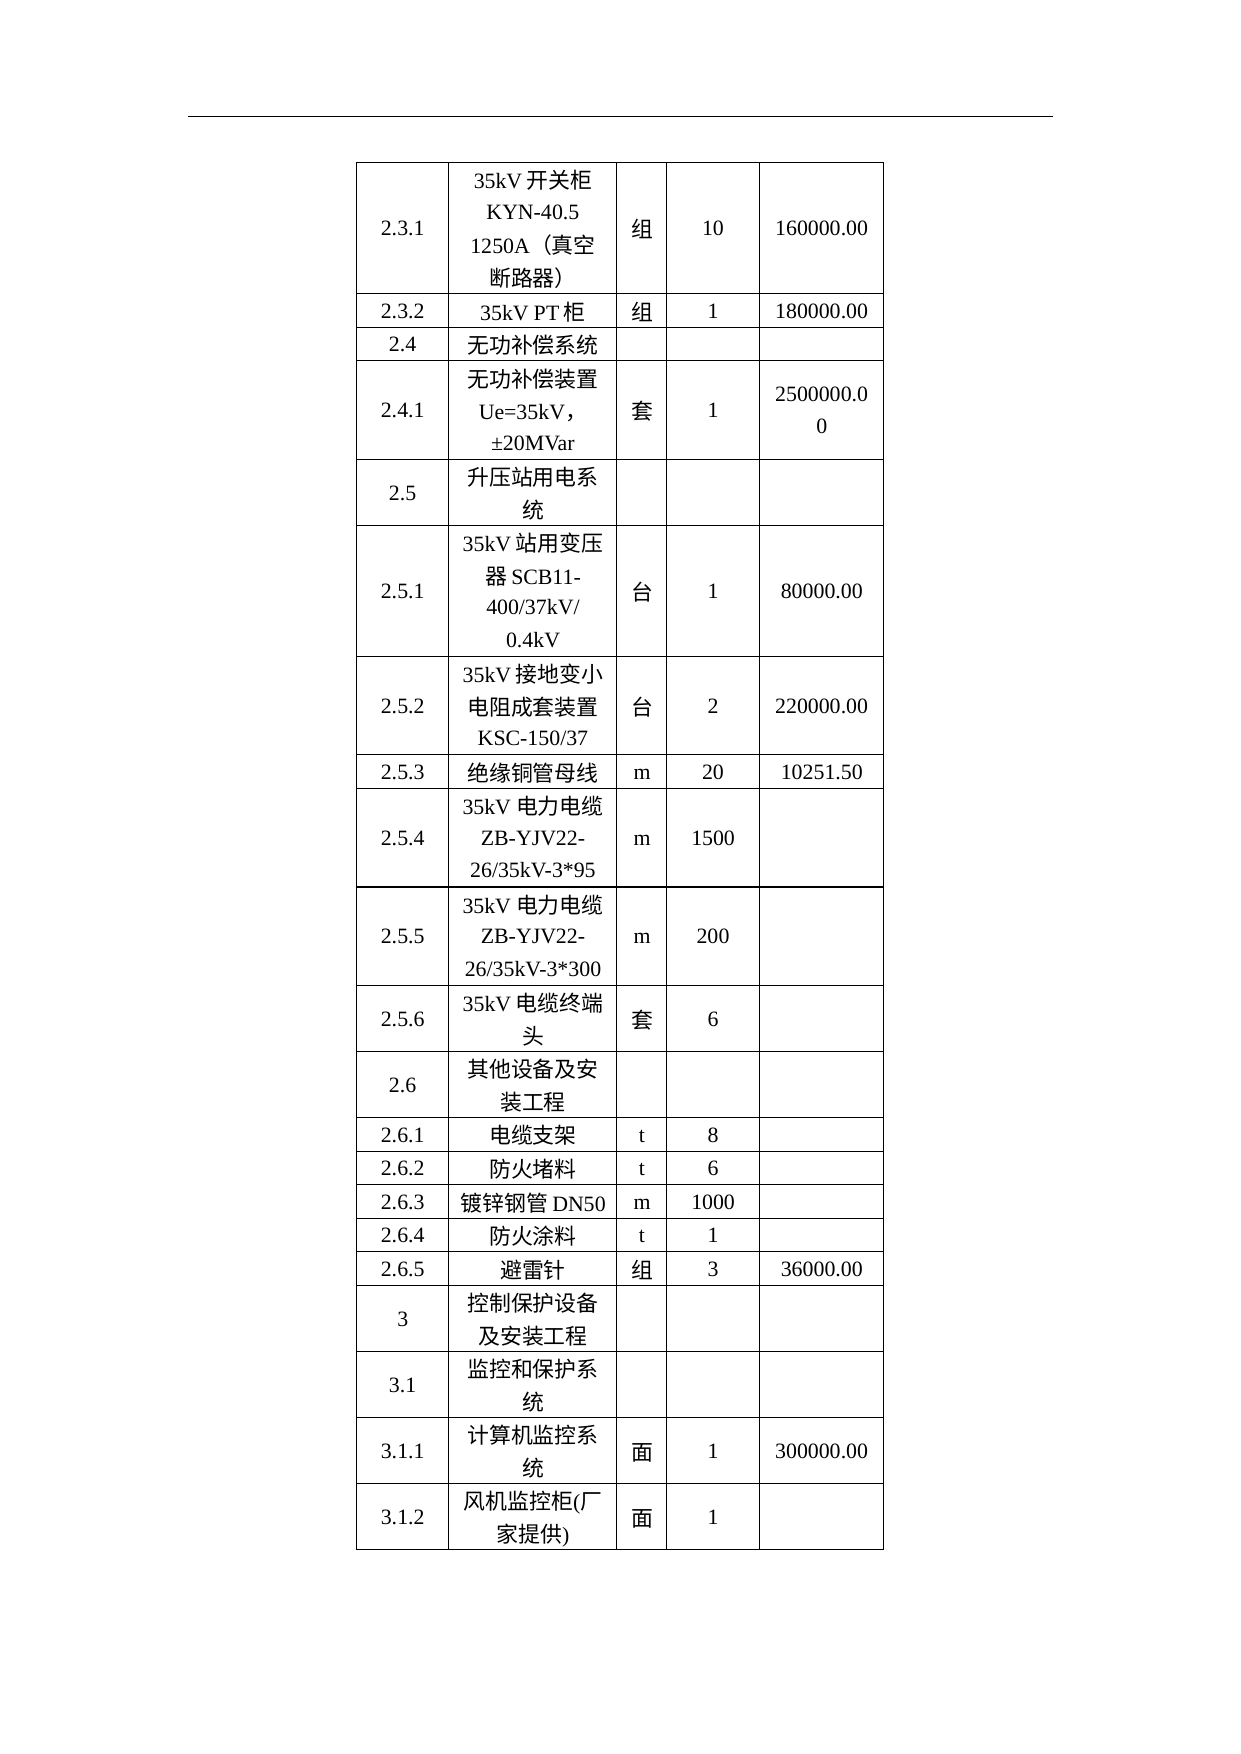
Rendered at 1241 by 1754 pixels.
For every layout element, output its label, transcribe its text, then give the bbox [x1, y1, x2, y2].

table_cell 2.3.2 [357, 294, 448, 327]
table_cell [760, 328, 883, 360]
table_cell [667, 1352, 759, 1417]
table_cell 计算机监控系统 [449, 1418, 616, 1483]
table_cell [667, 1286, 759, 1351]
table_cell 10251.50 [760, 755, 883, 788]
table_cell 3.1.2 [357, 1484, 448, 1549]
table_cell 35kV PT柜 [449, 294, 616, 327]
table_cell 无功补偿系统 [449, 328, 616, 360]
table_cell 套 [617, 986, 666, 1051]
table_cell 2500000.00 [760, 361, 883, 459]
table_cell 套 [617, 361, 666, 459]
table_cell 35kV电缆终端头 [449, 986, 616, 1051]
table_cell 避雷针 [449, 1252, 616, 1285]
table_cell 8 [667, 1118, 759, 1151]
table_cell 10 [667, 163, 759, 293]
table_cell [617, 328, 666, 360]
table_cell 35kV 电力电缆ZB-YJV22-26/35kV-3*95 [449, 789, 616, 886]
table_cell [617, 1052, 666, 1117]
table_cell 1 [667, 1418, 759, 1483]
table_cell 组 [617, 294, 666, 327]
table_cell [760, 789, 883, 886]
table_cell 1 [667, 361, 759, 459]
table_cell [760, 1484, 883, 1549]
table_cell 防火涂料 [449, 1219, 616, 1251]
table_cell 20 [667, 755, 759, 788]
table_cell 2.6.1 [357, 1118, 448, 1151]
table_cell [760, 888, 883, 985]
table_cell 200 [667, 888, 759, 985]
table_cell [760, 986, 883, 1051]
table_cell 1500 [667, 789, 759, 886]
table_cell [617, 1286, 666, 1351]
table_cell 2.5.4 [357, 789, 448, 886]
table_cell 35kV接地变小电阻成套装置KSC-150/37 [449, 657, 616, 754]
table_cell m [617, 1185, 666, 1218]
table_cell 控制保护设备及安装工程 [449, 1286, 616, 1351]
table_cell [760, 1118, 883, 1151]
table_cell [760, 1352, 883, 1417]
table_cell 1 [667, 1219, 759, 1251]
table_cell 升压站用电系统 [449, 460, 616, 525]
table_cell [617, 1352, 666, 1417]
table_cell 2.5.2 [357, 657, 448, 754]
table_cell m [617, 789, 666, 886]
table_cell 2.5 [357, 460, 448, 525]
table_cell 2.5.6 [357, 986, 448, 1051]
table_cell 300000.00 [760, 1418, 883, 1483]
table_cell 电缆支架 [449, 1118, 616, 1151]
table_cell 6 [667, 1152, 759, 1184]
table_cell 35kV 电力电缆ZB-YJV22-26/35kV-3*300 [449, 888, 616, 985]
table_cell 镀锌钢管DN50 [449, 1185, 616, 1218]
table_cell 面 [617, 1418, 666, 1483]
table_cell 35kV站用变压器SCB11-400/37kV/0.4kV [449, 526, 616, 656]
table_cell t [617, 1118, 666, 1151]
table_cell m [617, 888, 666, 985]
table_cell [760, 460, 883, 525]
table_cell t [617, 1219, 666, 1251]
table_cell [760, 1219, 883, 1251]
table_cell m [617, 755, 666, 788]
table_cell 绝缘铜管母线 [449, 755, 616, 788]
table_cell [667, 1052, 759, 1117]
table_cell 1 [667, 294, 759, 327]
table_cell 组 [617, 1252, 666, 1285]
table_cell 2.6.2 [357, 1152, 448, 1184]
table_cell 180000.00 [760, 294, 883, 327]
table_cell [617, 460, 666, 525]
table_cell 监控和保护系统 [449, 1352, 616, 1417]
table_cell 2 [667, 657, 759, 754]
table_cell [667, 328, 759, 360]
table_cell 3 [667, 1252, 759, 1285]
table_cell 3.1 [357, 1352, 448, 1417]
table_cell 2.6 [357, 1052, 448, 1117]
table_cell 160000.00 [760, 163, 883, 293]
table_cell 35kV开关柜KYN-40.5 1250A（真空断路器） [449, 163, 616, 293]
table_cell 组 [617, 163, 666, 293]
table_cell 2.5.5 [357, 888, 448, 985]
table_cell 1 [667, 526, 759, 656]
table_cell 2.4 [357, 328, 448, 360]
table_cell 台 [617, 657, 666, 754]
table_cell 2.6.5 [357, 1252, 448, 1285]
table_cell 台 [617, 526, 666, 656]
table_cell 1000 [667, 1185, 759, 1218]
table_cell [760, 1152, 883, 1184]
table_cell 面 [617, 1484, 666, 1549]
table_cell 36000.00 [760, 1252, 883, 1285]
table_cell 防火堵料 [449, 1152, 616, 1184]
table_cell [667, 460, 759, 525]
table_cell [760, 1185, 883, 1218]
table_cell [760, 1286, 883, 1351]
table_cell 220000.00 [760, 657, 883, 754]
table_cell 3.1.1 [357, 1418, 448, 1483]
table_cell 80000.00 [760, 526, 883, 656]
table_cell 2.3.1 [357, 163, 448, 293]
table_cell 2.6.3 [357, 1185, 448, 1218]
table_cell t [617, 1152, 666, 1184]
table_cell 风机监控柜(厂家提供) [449, 1484, 616, 1549]
table_cell 6 [667, 986, 759, 1051]
table_cell 2.6.4 [357, 1219, 448, 1251]
table_cell 3 [357, 1286, 448, 1351]
table_cell 2.5.1 [357, 526, 448, 656]
table_cell 其他设备及安装工程 [449, 1052, 616, 1117]
table_cell 无功补偿装置Ue=35kV，±20MVar [449, 361, 616, 459]
table_cell [760, 1052, 883, 1117]
table_cell 2.5.3 [357, 755, 448, 788]
table_cell 2.4.1 [357, 361, 448, 459]
table_cell 1 [667, 1484, 759, 1549]
